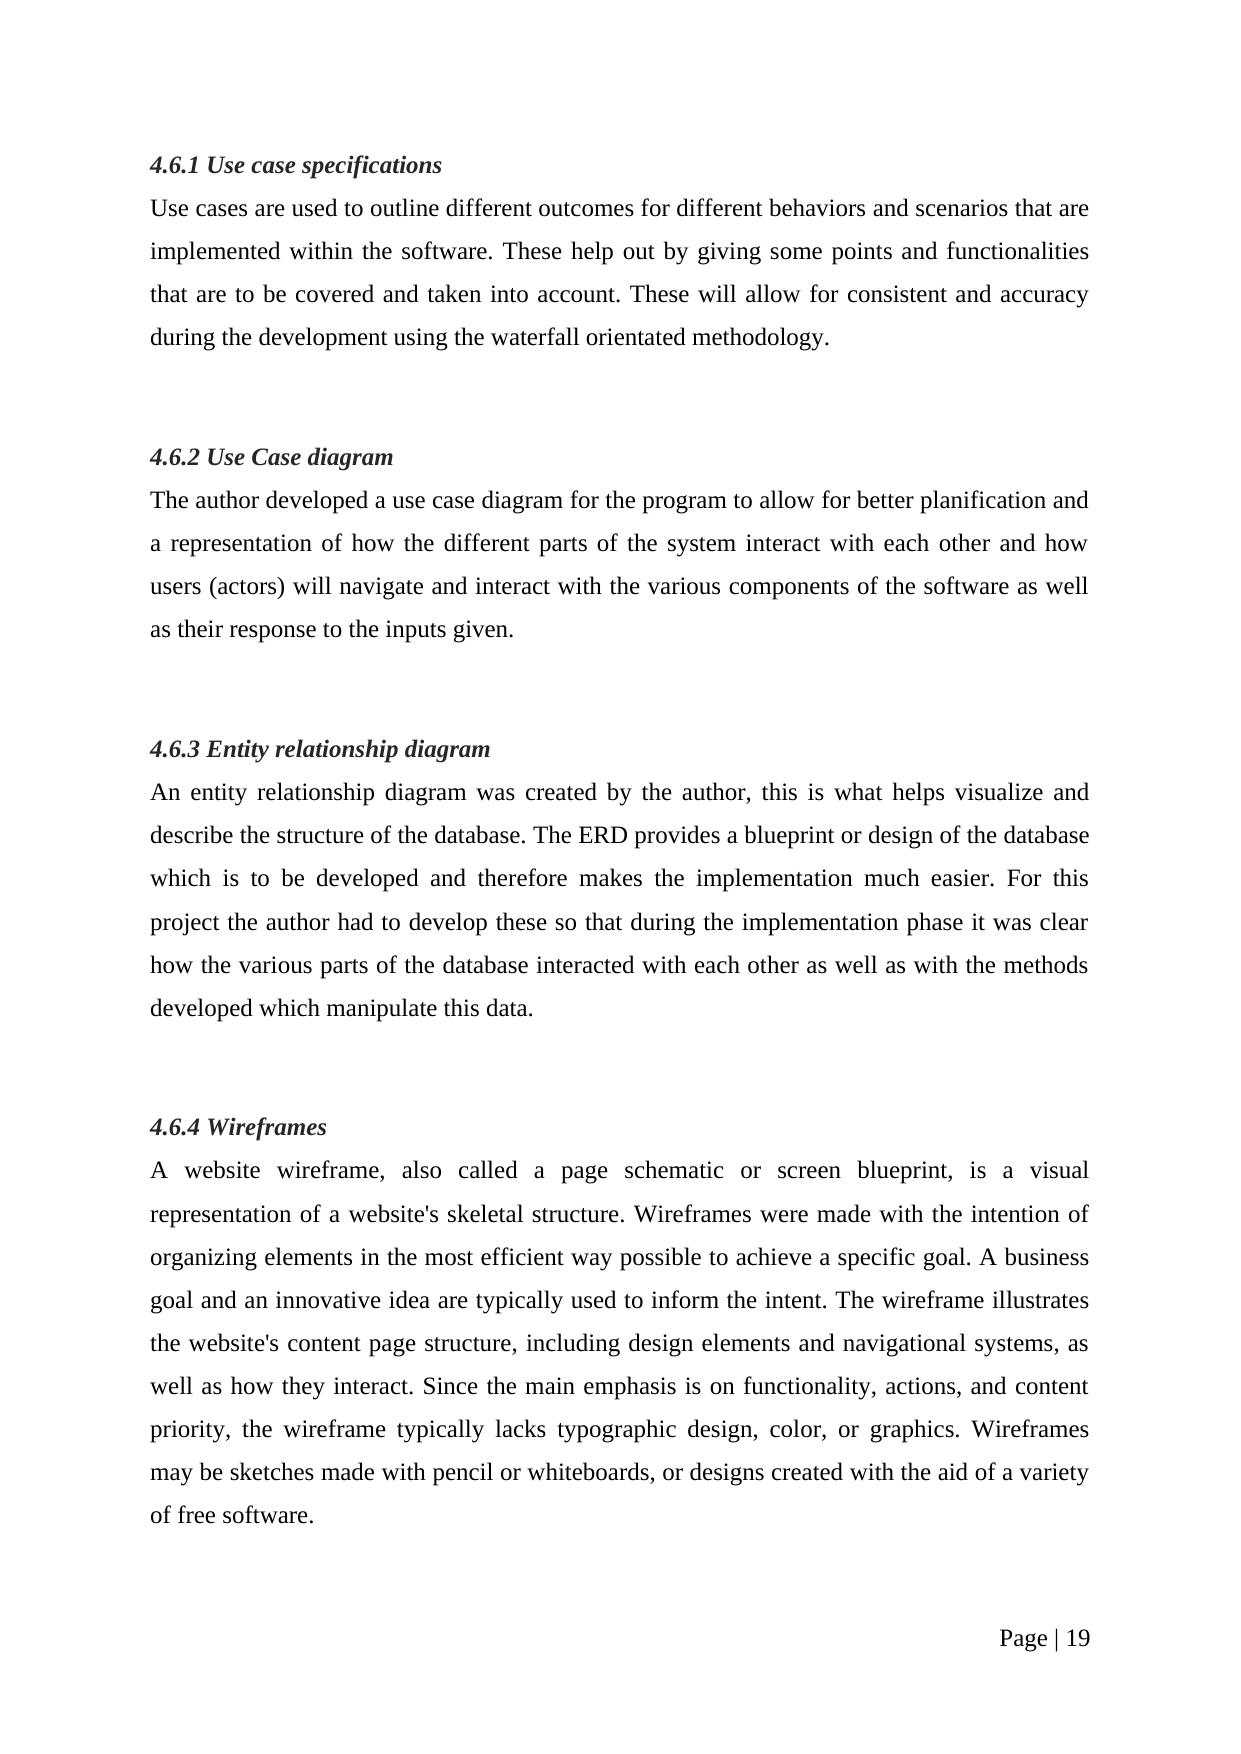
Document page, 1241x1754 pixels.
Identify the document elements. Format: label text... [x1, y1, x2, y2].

subtitle 4.6.4 Wireframes [150, 1112, 1090, 1141]
subtitle 4.6.3 Entity relationship diagram [150, 734, 1090, 763]
text Use cases are used to outline different outcomes for different behaviors and scenarios that are implemented within the software. These help out by giving some points and functionalities that are to be covered and taken into account. These will allow for consistent and accuracy during the development using the waterfall orientated methodology. [150, 193, 1090, 351]
text An entity relationship diagram was created by the author, this is what helps visualize and describe the structure of the database. The ERD provides a blueprint or design of the database which is to be developed and therefore makes the implementation much easier. For this project the author had to develop these so that during the implementation phase it was clear how the various parts of the database interacted with each other as well as with the methods developed which manipulate this data. [150, 777, 1090, 1022]
text The author developed a use case diagram for the program to allow for better planification and a representation of how the different parts of the system interact with each other and how users (actors) will navigate and interact with the various components of the software as well as their response to the inputs given. [150, 485, 1090, 643]
subtitle 4.6.2 Use Case diagram [150, 442, 1090, 471]
subtitle 4.6.1 Use case specifications [150, 150, 1090, 179]
text A website wireframe, also called a page schematic or screen blueprint, is a visual representation of a website's skeletal structure. Wireframes were made with the intention of organizing elements in the most efficient way possible to achieve a specific goal. A business goal and an innovative idea are typically used to inform the intent. The wireframe illustrates the website's content page structure, including design elements and navigational systems, as well as how they interact. Since the main emphasis is on functionality, actions, and content priority, the wireframe typically lacks typographic design, color, or graphics. Wireframes may be sketches made with pencil or whiteboards, or designs created with the aid of a variety of free software. [150, 1156, 1090, 1529]
